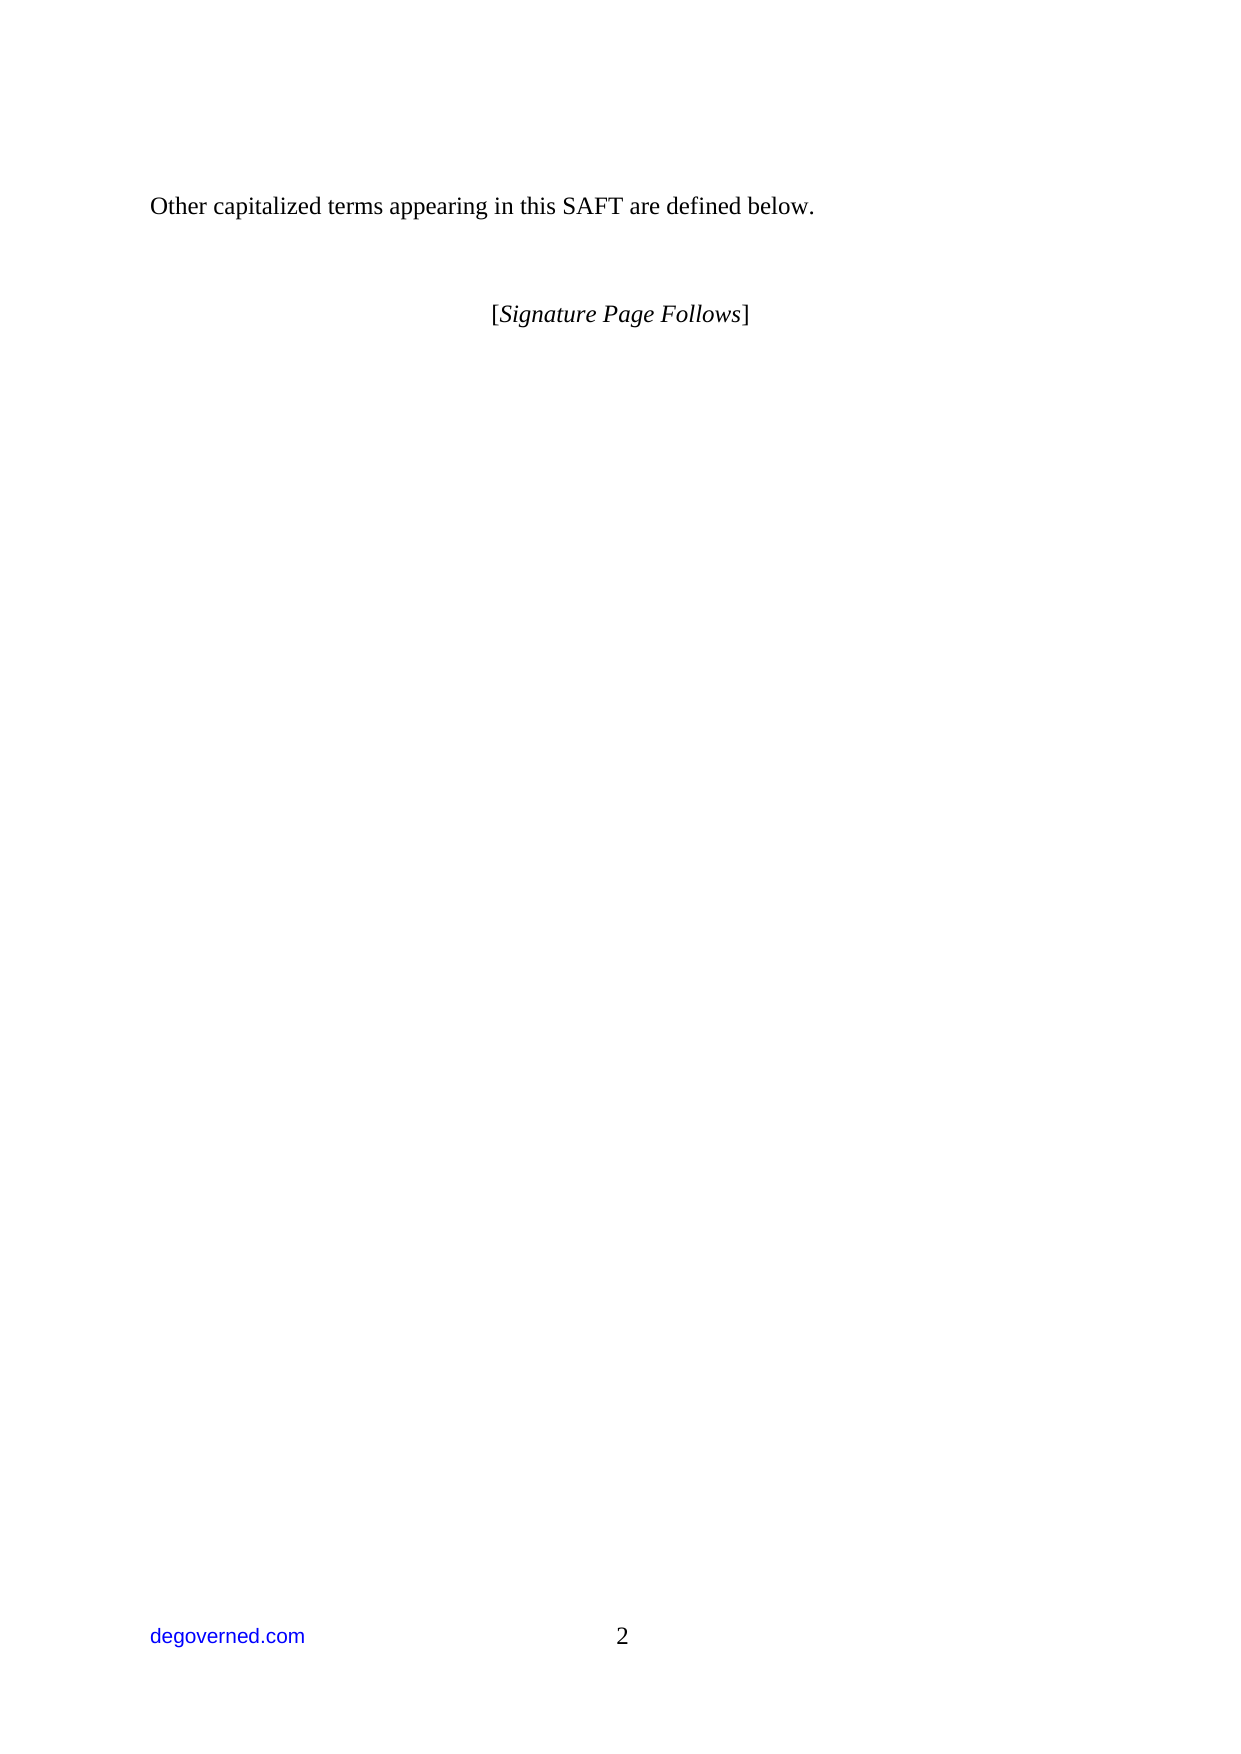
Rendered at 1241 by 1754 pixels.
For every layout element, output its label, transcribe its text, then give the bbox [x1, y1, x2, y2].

text [Signature Page Follows] [150, 299, 1090, 327]
text Other capitalized terms appearing in this SAFT are defined below. [150, 191, 1090, 220]
